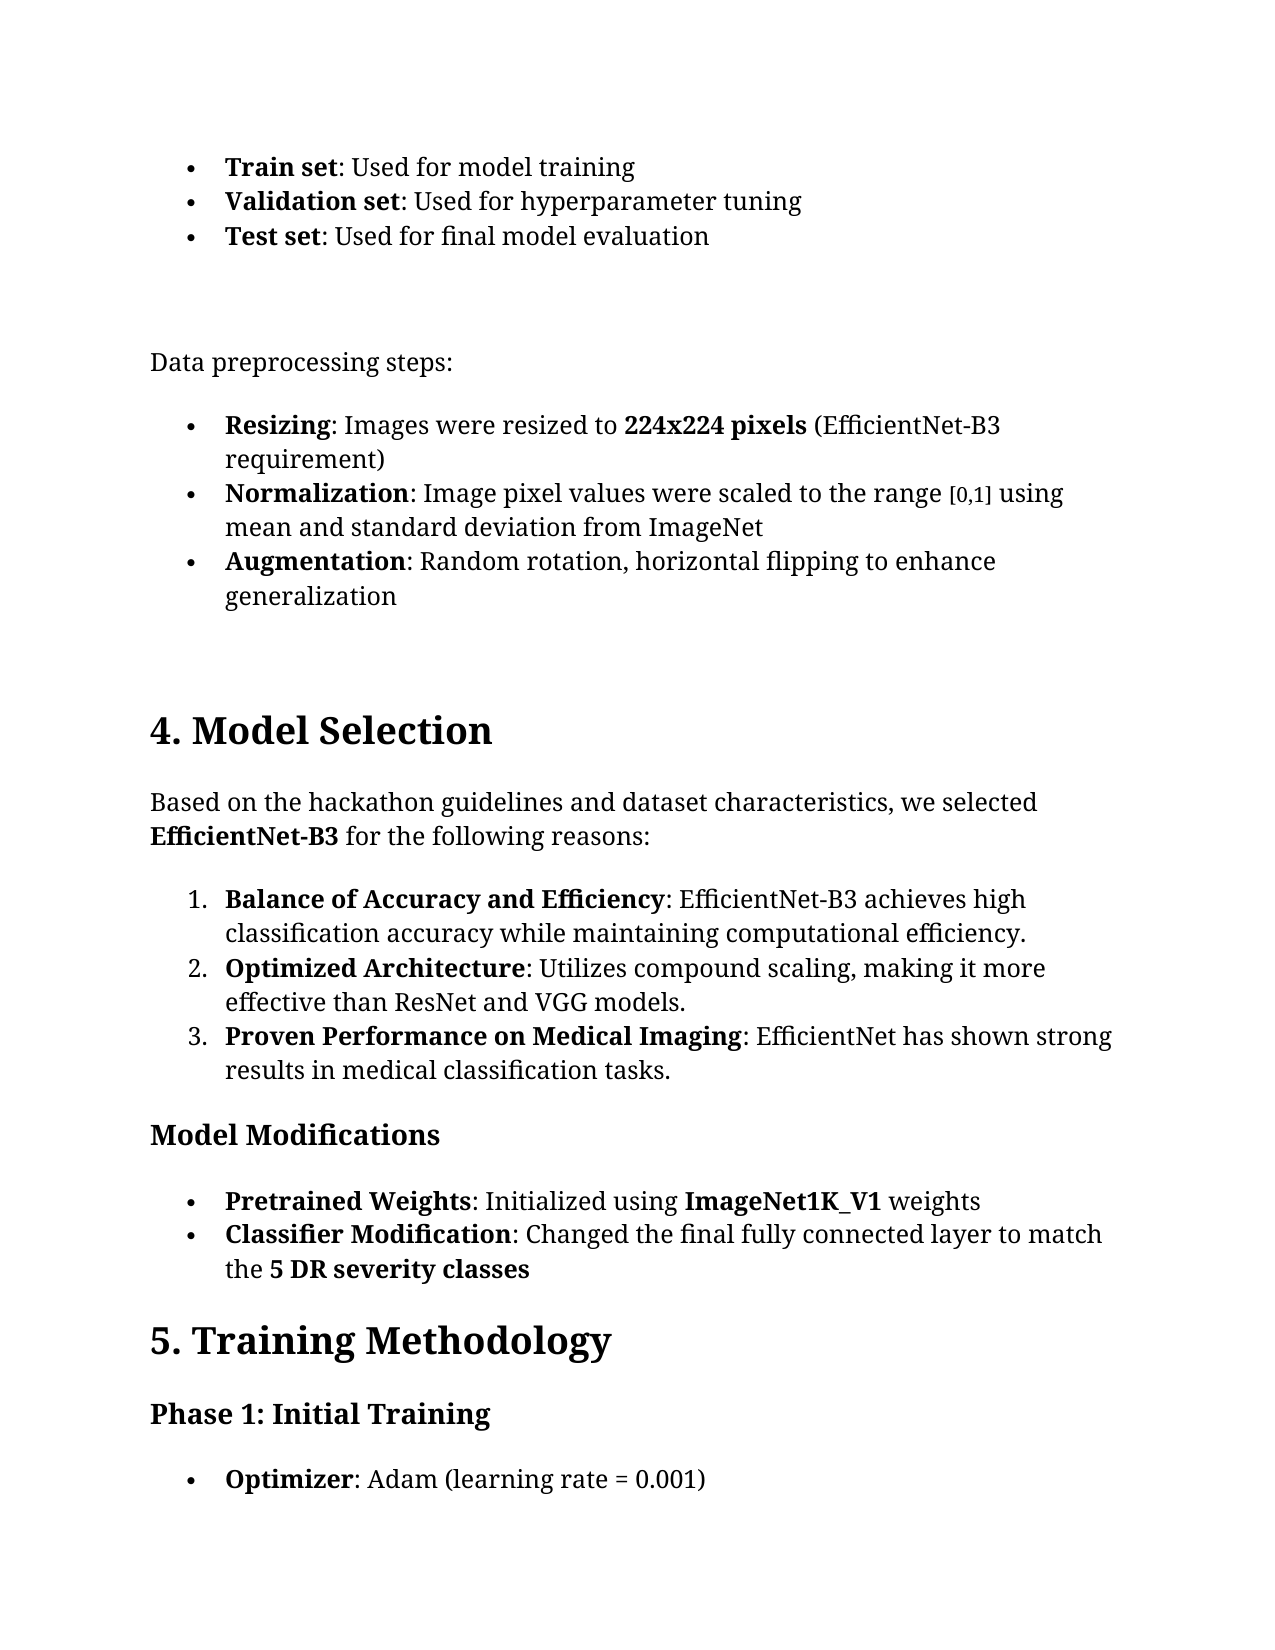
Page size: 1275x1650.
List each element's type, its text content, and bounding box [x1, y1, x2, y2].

list Pretrained Weights: Initialized using ImageNet1K_V1 weights [187, 1183, 1125, 1217]
list Balance of Accuracy and Efficiency: EfficientNet-B3 achieves high classification accuracy while maintaining computational efficiency. [187, 882, 1125, 950]
list Validation set: Used for hyperparameter tuning [187, 184, 1125, 218]
list Optimizer: Adam (learning rate = 0.001) [187, 1462, 1125, 1496]
list Optimized Architecture: Utilizes compound scaling, making it more effective than ResNet and VGG models. [187, 950, 1125, 1018]
text Model Modifications [150, 1116, 1125, 1154]
list Normalization: Image pixel values were scaled to the range [0,1] using mean and standard deviation from ImageNet [187, 476, 1125, 544]
text Phase 1: Initial Training [150, 1395, 1125, 1433]
list Test set: Used for final model evaluation [187, 218, 1125, 252]
text Based on the hackathon guidelines and dataset characteristics, we selected EfficientNet-B3 for the following reasons: [150, 785, 1125, 853]
list Train set: Used for model training [187, 150, 1125, 184]
list Augmentation: Random rotation, horizontal flipping to enhance generalization [187, 544, 1125, 612]
list Proven Performance on Medical Imaging: EfficientNet has shown strong results in medical classification tasks. [187, 1018, 1125, 1086]
text 4. Model Selection [150, 704, 1125, 756]
list Classifier Modification: Changed the final fully connected layer to match the 5 DR severity classes [187, 1217, 1125, 1285]
text Data preprocessing steps: [150, 344, 1125, 379]
list Resizing: Images were resized to 224x224 pixels (EfficientNet-B3 requirement) [187, 408, 1125, 476]
text 5. Training Methodology [150, 1314, 1125, 1366]
